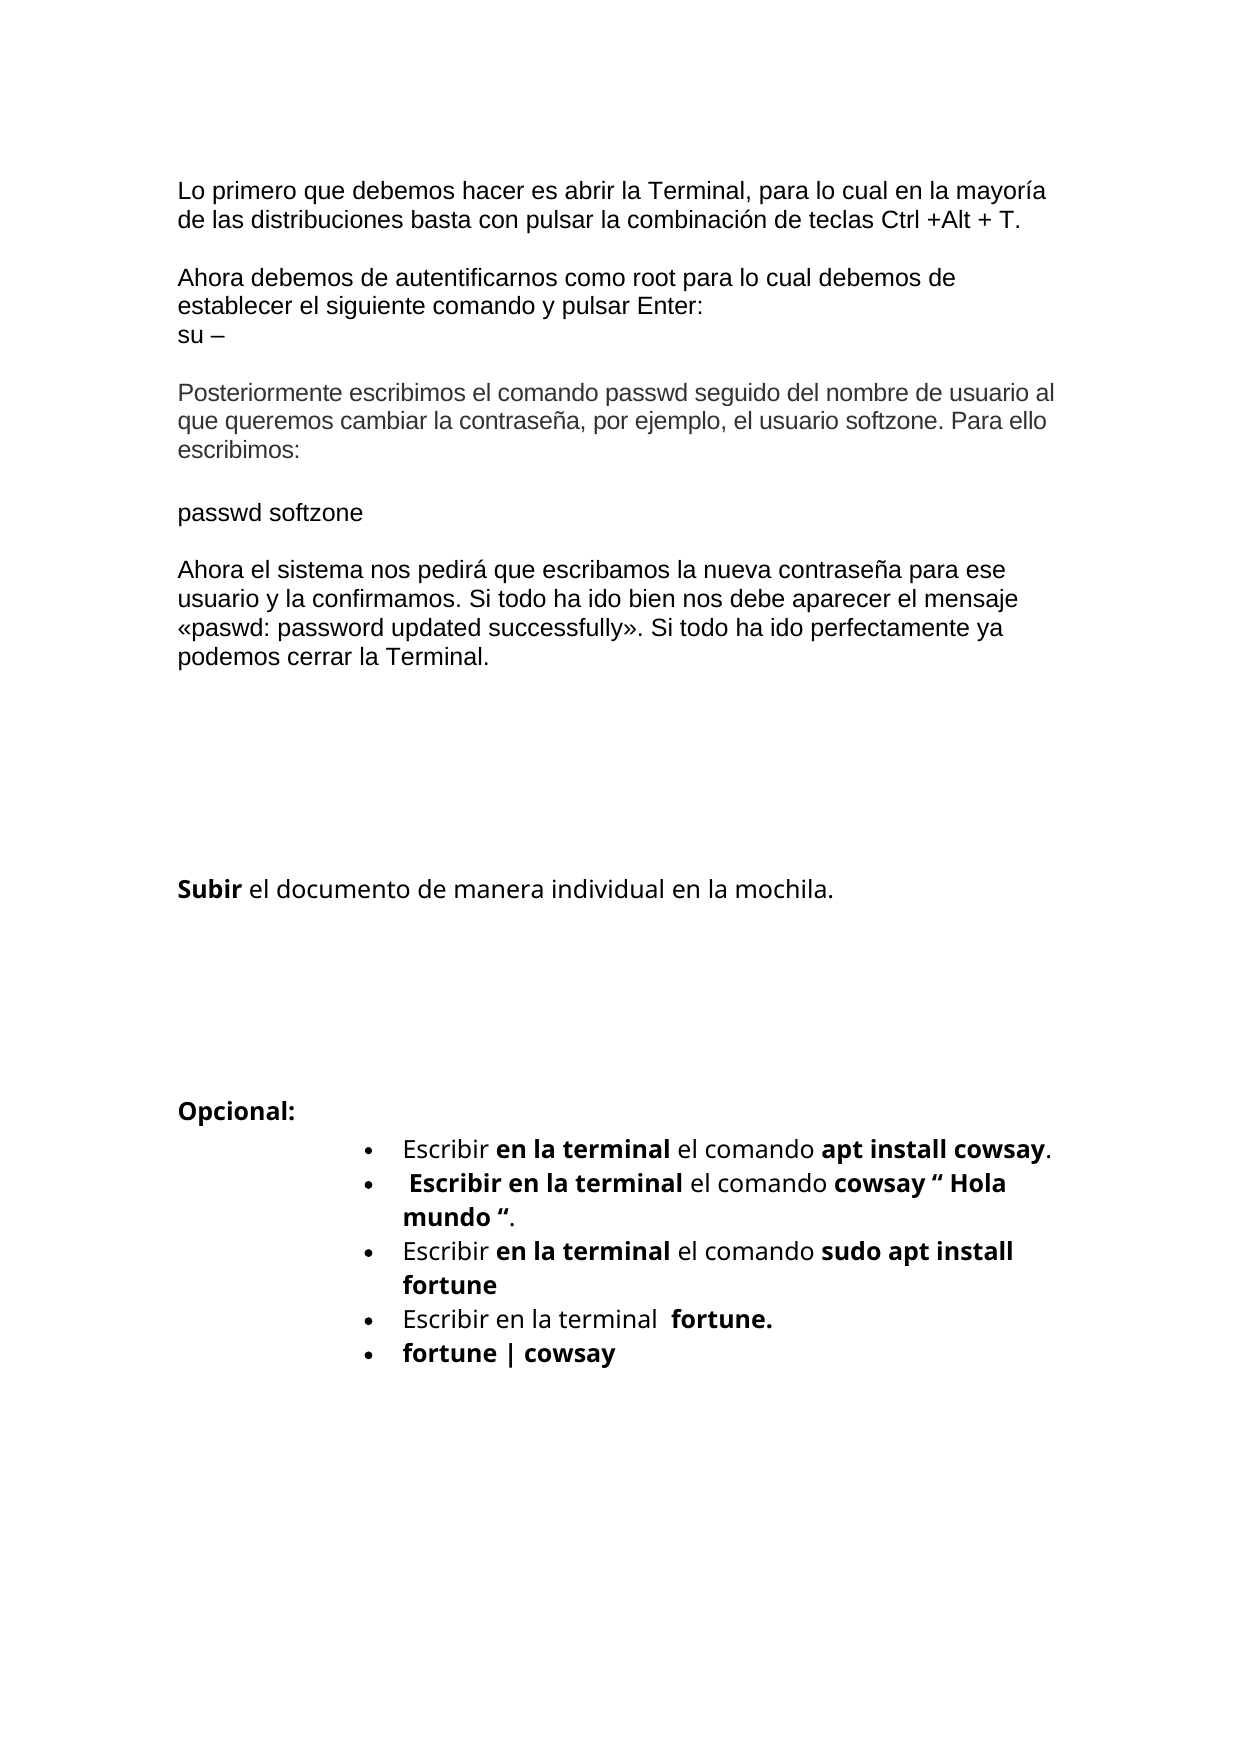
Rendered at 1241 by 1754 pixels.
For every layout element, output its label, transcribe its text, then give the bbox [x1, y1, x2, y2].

text Posteriormente escribimos el comando passwd seguido del nombre de usuario al que queremos cambiar la contraseña, por ejemplo, el usuario softzone. Para ello escribimos: [301, 378, 1063, 464]
list Escribir en la terminal el comando sudo apt install fortune [365, 1234, 1063, 1302]
text Opcional: [177, 1093, 1063, 1127]
text passwd softzone [177, 498, 1063, 527]
text Subir el documento de manera individual en la mochila. [177, 872, 1063, 906]
text Ahora el sistema nos pedirá que escribamos la nueva contraseña para ese usuario y la confirmamos. Si todo ha ido bien nos debe aparecer el mensaje «paswd: password updated successfully». Si todo ha ido perfectamente ya podemos cerrar la Terminal. [177, 555, 1063, 670]
list Escribir en la terminal fortune. [365, 1302, 1063, 1336]
text su – [177, 320, 1063, 349]
list Escribir en la terminal el comando apt install cowsay. [365, 1131, 1063, 1166]
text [177, 148, 1063, 320]
list fortune | cowsay [365, 1336, 1063, 1370]
list Escribir en la terminal el comando cowsay “ Hola mundo “. [365, 1166, 1063, 1234]
